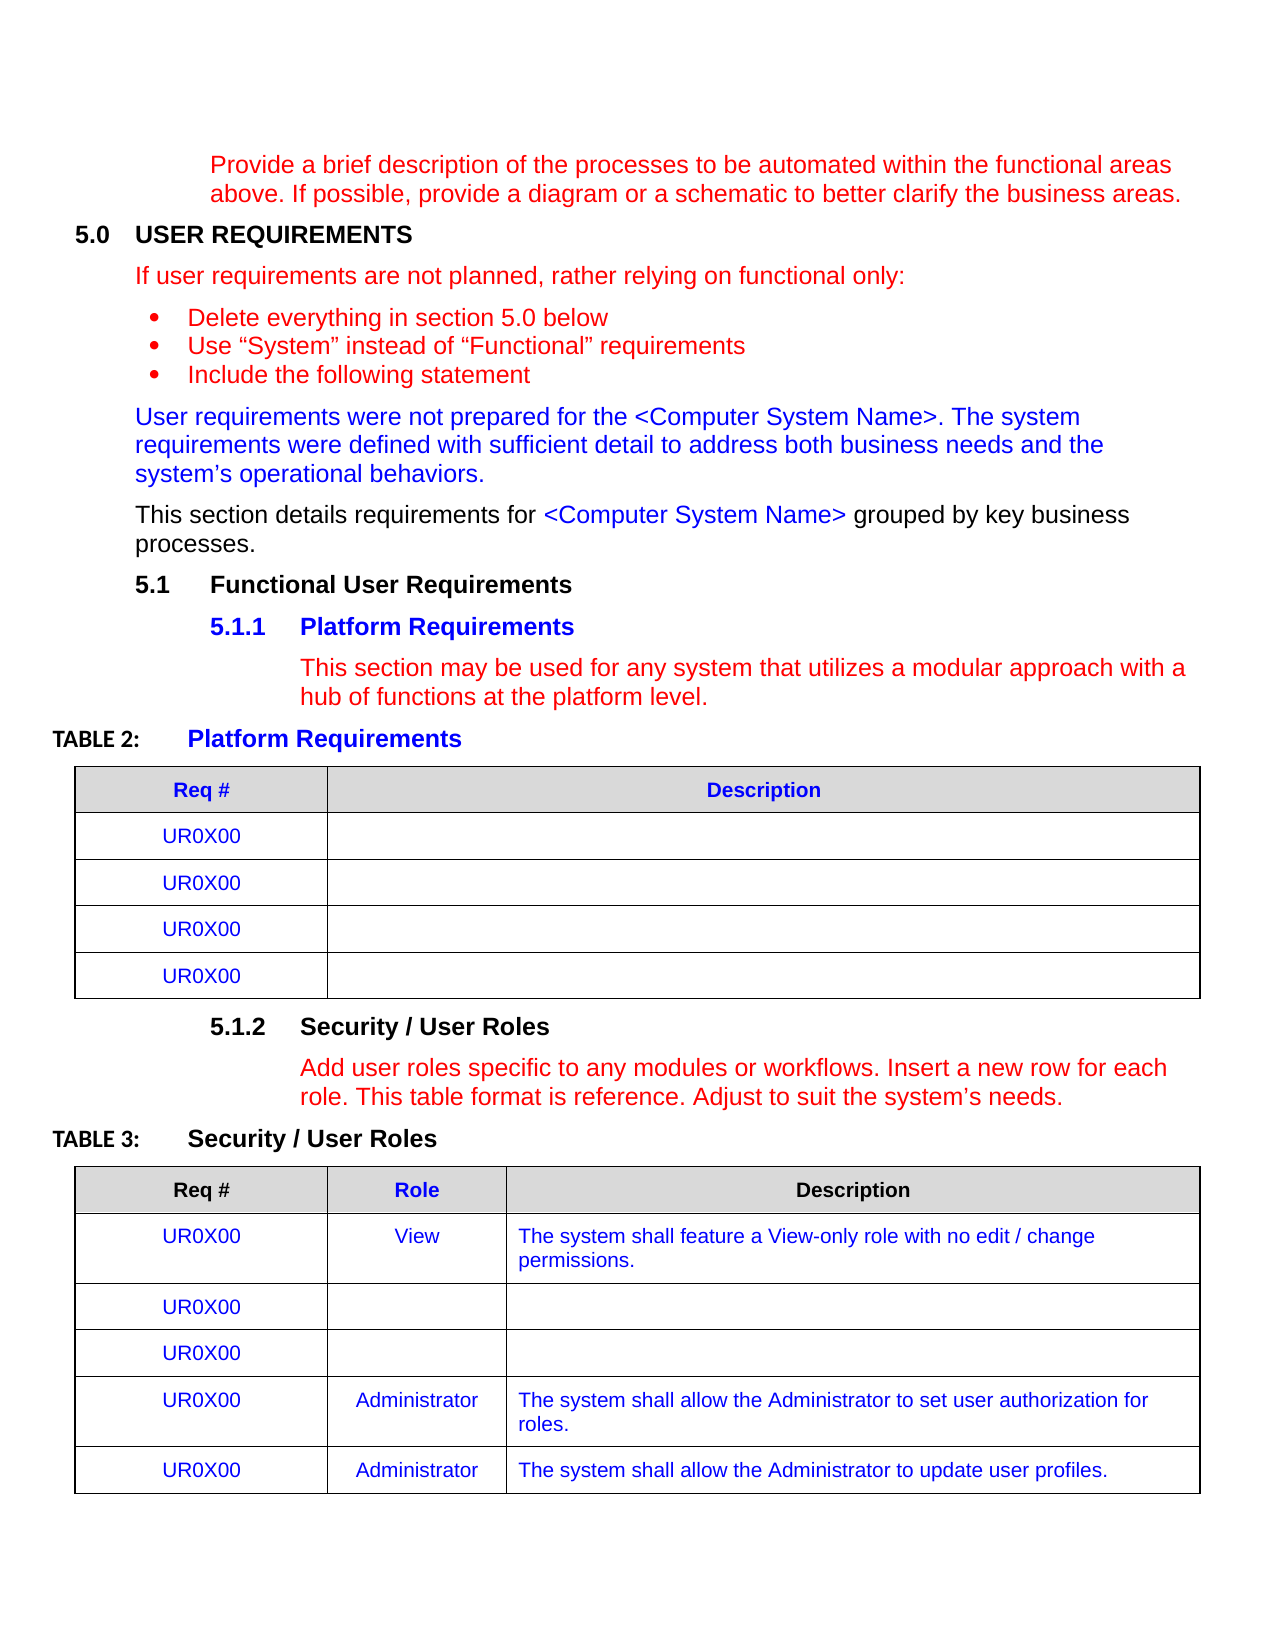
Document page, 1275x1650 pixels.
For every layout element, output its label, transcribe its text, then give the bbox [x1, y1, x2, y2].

title Security / User Roles [52, 1123, 1200, 1153]
title Platform Requirements [52, 723, 1200, 753]
table_cell View [328, 1214, 506, 1283]
table_cell [328, 953, 1199, 998]
subtitle Security / User Roles [210, 1012, 1200, 1040]
table_cell [328, 1330, 506, 1376]
table_cell [328, 860, 1199, 905]
table_cell The system shall allow the Administrator to set user authorization for roles. [507, 1377, 1199, 1446]
subtitle Functional User Requirements [135, 570, 1200, 599]
table_header Req # [76, 1167, 327, 1212]
table_cell UR0X00 [76, 1214, 327, 1283]
table_cell UR0X00 [76, 1284, 327, 1329]
text User requirements were not prepared for the <Computer System Name>. The system requirements were defined with sufficient detail to address both business needs and the system’s operational behaviors. [135, 402, 1200, 488]
table_cell [328, 906, 1199, 952]
subtitle Platform Requirements [210, 612, 1200, 640]
table_cell [507, 1284, 1199, 1329]
text This section details requirements for <Computer System Name> grouped by key business processes. [135, 500, 1200, 558]
text Include the following statement [150, 360, 1200, 389]
table_header Req # [76, 767, 327, 812]
table_cell [328, 1284, 506, 1329]
subtitle USER REQUIREMENTS [75, 220, 1200, 249]
table_cell UR0X00 [76, 906, 327, 952]
table_cell [328, 813, 1199, 859]
table_cell Administrator [328, 1377, 506, 1446]
table_cell The system shall feature a View-only role with no edit / change permissions. [507, 1214, 1199, 1283]
text Add user roles specific to any modules or workflows. Insert a new row for each role. This table format is reference. Adjust to suit the system’s needs. [300, 1053, 1200, 1110]
table_header Description [328, 767, 1199, 812]
text Use “System” instead of “Functional” requirements [150, 331, 1200, 360]
table_cell Administrator [328, 1447, 506, 1493]
table_cell UR0X00 [76, 1330, 327, 1376]
table_cell UR0X00 [76, 860, 327, 905]
table_cell The system shall allow the Administrator to update user profiles. [507, 1447, 1199, 1493]
table_header Role [328, 1167, 506, 1212]
table_cell UR0X00 [76, 1377, 327, 1446]
table_cell UR0X00 [76, 813, 327, 859]
table_cell UR0X00 [76, 1447, 327, 1493]
text Delete everything in section 5.0 below [150, 302, 1200, 331]
table_cell [507, 1330, 1199, 1376]
text If user requirements are not planned, rather relying on functional only: [135, 261, 1200, 290]
table_header Description [507, 1167, 1199, 1212]
table_cell UR0X00 [76, 953, 327, 998]
text This section may be used for any system that utilizes a modular approach with a hub of functions at the platform level. [300, 653, 1200, 710]
text Provide a brief description of the processes to be automated within the functional areas above. If possible, provide a diagram or a schematic to better clarify the business areas. [210, 150, 1200, 207]
